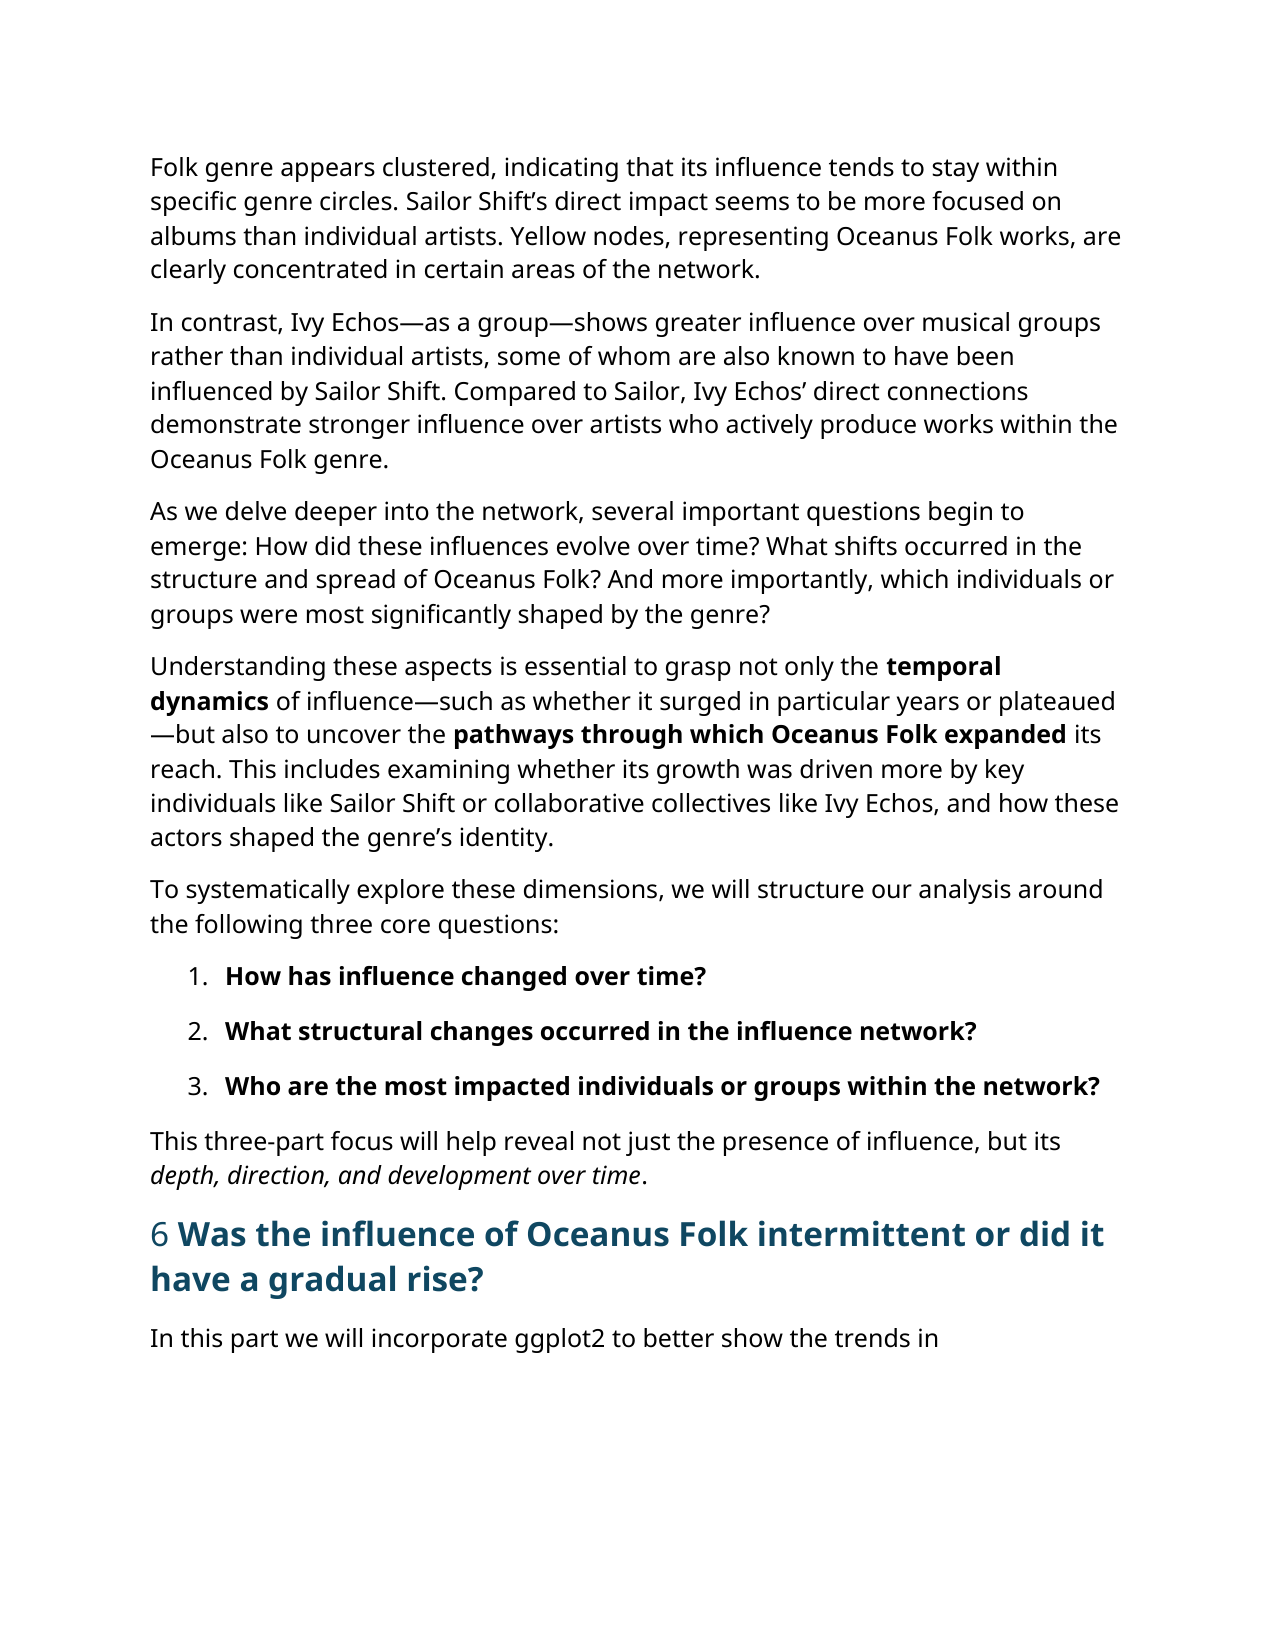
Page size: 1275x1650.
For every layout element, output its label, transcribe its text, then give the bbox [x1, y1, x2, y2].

list Who are the most impacted individuals or groups within the network? [187, 1069, 1125, 1103]
list How has influence changed over time? [187, 959, 1125, 993]
text In this part we will incorporate ggplot2 to better show the trends in [150, 1320, 1125, 1354]
list What structural changes occurred in the influence network? [187, 1014, 1125, 1048]
text In contrast, Ivy Echos—as a group—shows greater influence over musical groups rather than individual artists, some of whom are also known to have been influenced by Sailor Shift. Compared to Sailor, Ivy Echos’ direct connections demonstrate stronger influence over artists who actively produce works within the Oceanus Folk genre. [150, 305, 1125, 475]
text To systematically explore these dimensions, we will structure our analysis around the following three core questions: [150, 872, 1125, 940]
subtitle 6 Was the influence of Oceanus Folk intermittent or did it have a gradual rise? [150, 1211, 1125, 1301]
text As we delve deeper into the network, several important questions begin to emerge: How did these influences evolve over time? What shifts occurred in the structure and spread of Oceanus Folk? And more importantly, which individuals or groups were most significantly shaped by the genre? [150, 494, 1125, 630]
text This three-part focus will help reveal not just the presence of influence, but its depth, direction, and development over time. [150, 1124, 1125, 1192]
text Understanding these aspects is essential to grasp not only the temporal dynamics of influence—such as whether it surged in particular years or plateaued—but also to uncover the pathways through which Oceanus Folk expanded its reach. This includes examining whether its growth was driven more by key individuals like Sailor Shift or collaborative collectives like Ivy Echos, and how these actors shaped the genre’s identity. [150, 649, 1125, 853]
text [150, 150, 1125, 286]
